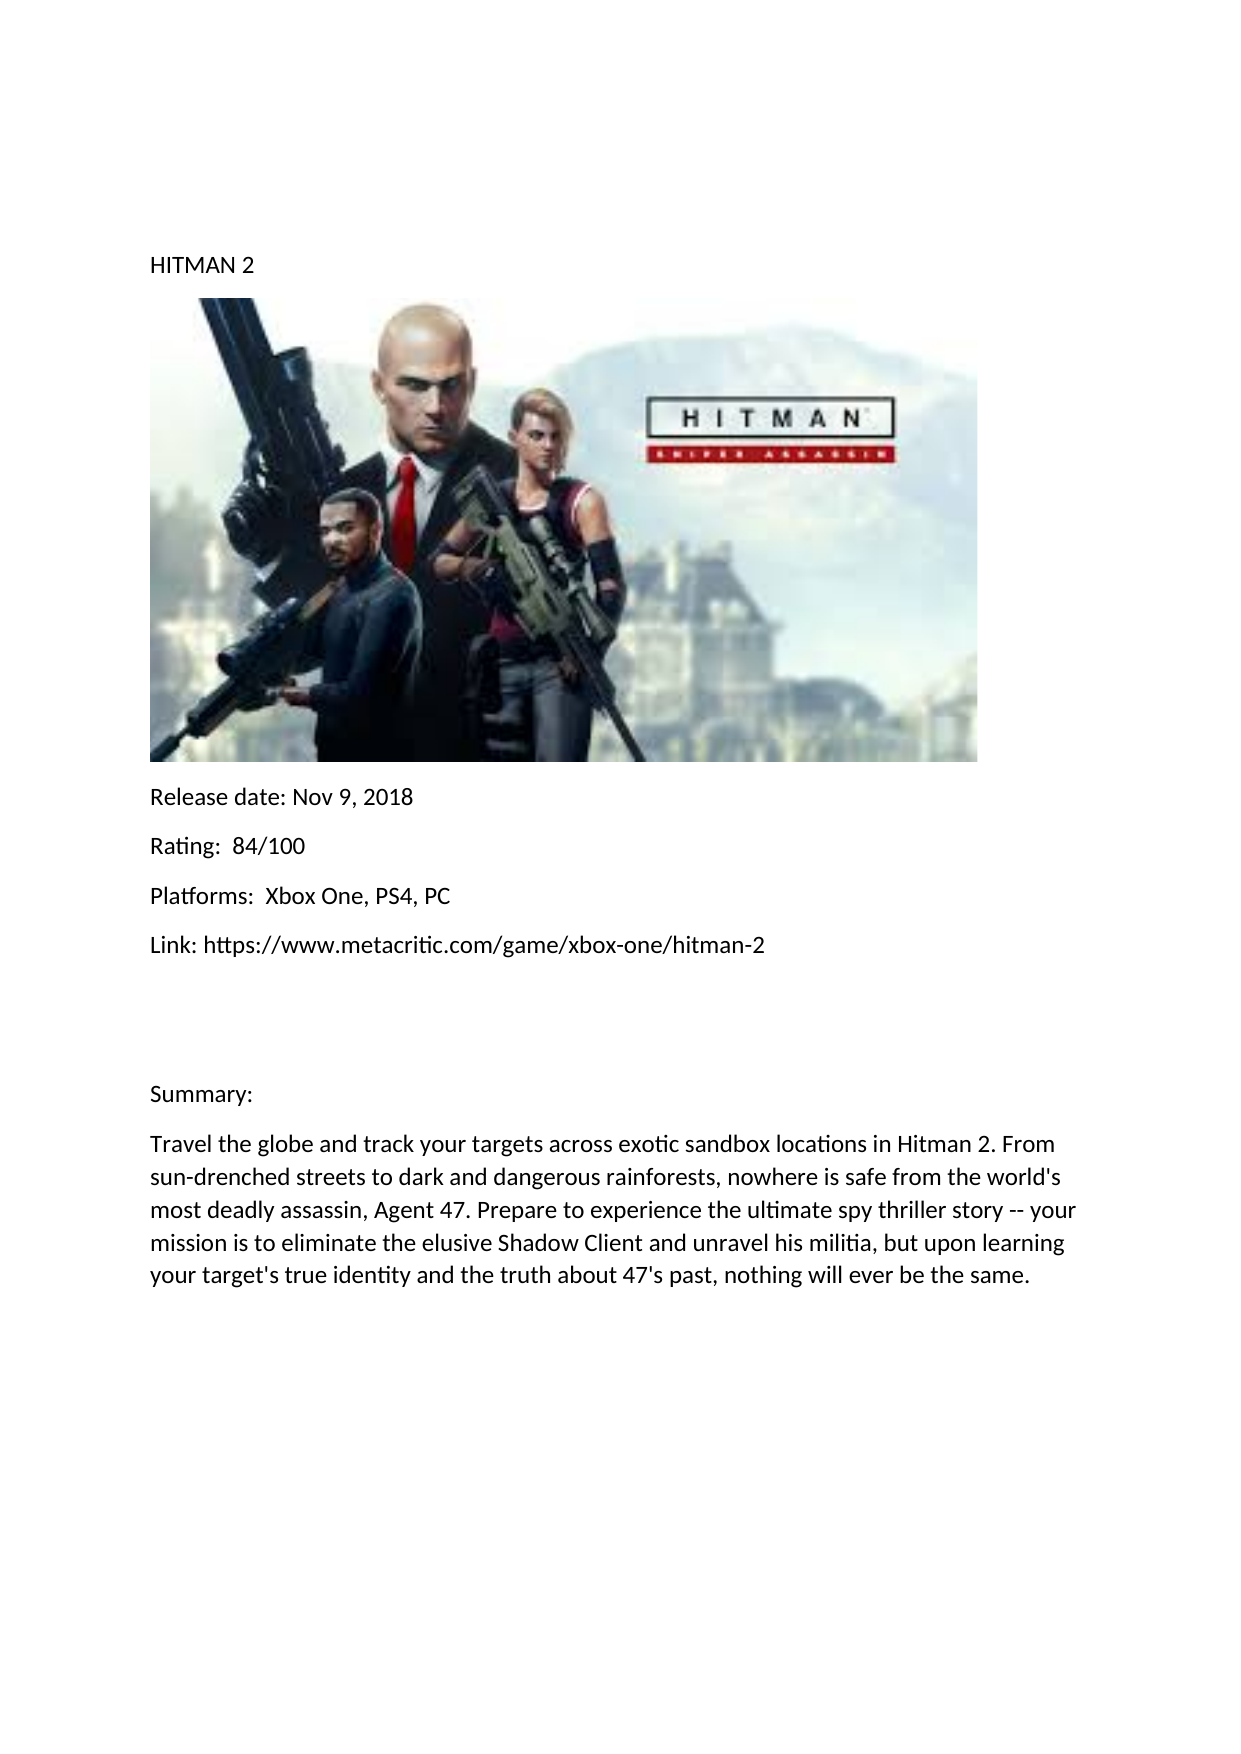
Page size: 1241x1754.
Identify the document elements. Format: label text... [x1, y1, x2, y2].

text Link: https://www.metacritic.com/game/xbox-one/hitman-2 [150, 930, 1090, 960]
picture [150, 298, 978, 762]
text Summary: [150, 1078, 1090, 1109]
text Release date: Nov 9, 2018 [150, 781, 1090, 811]
text HITMAN 2 [150, 249, 1090, 280]
text Rating: 84/100 [150, 831, 1090, 861]
text Platforms: Xbox One, PS4, PC [150, 880, 1090, 911]
text Travel the globe and track your targets across exotic sandbox locations in Hitman 2. From sun-drenched streets to dark and dangerous rainforests, nowhere is safe from the world's most deadly assassin, Agent 47. Prepare to experience the ultimate spy thriller story -- your mission is to eliminate the elusive Shadow Client and unravel his militia, but upon learning your target's true identity and the truth about 47's past, nothing will ever be the same. [150, 1128, 1090, 1290]
